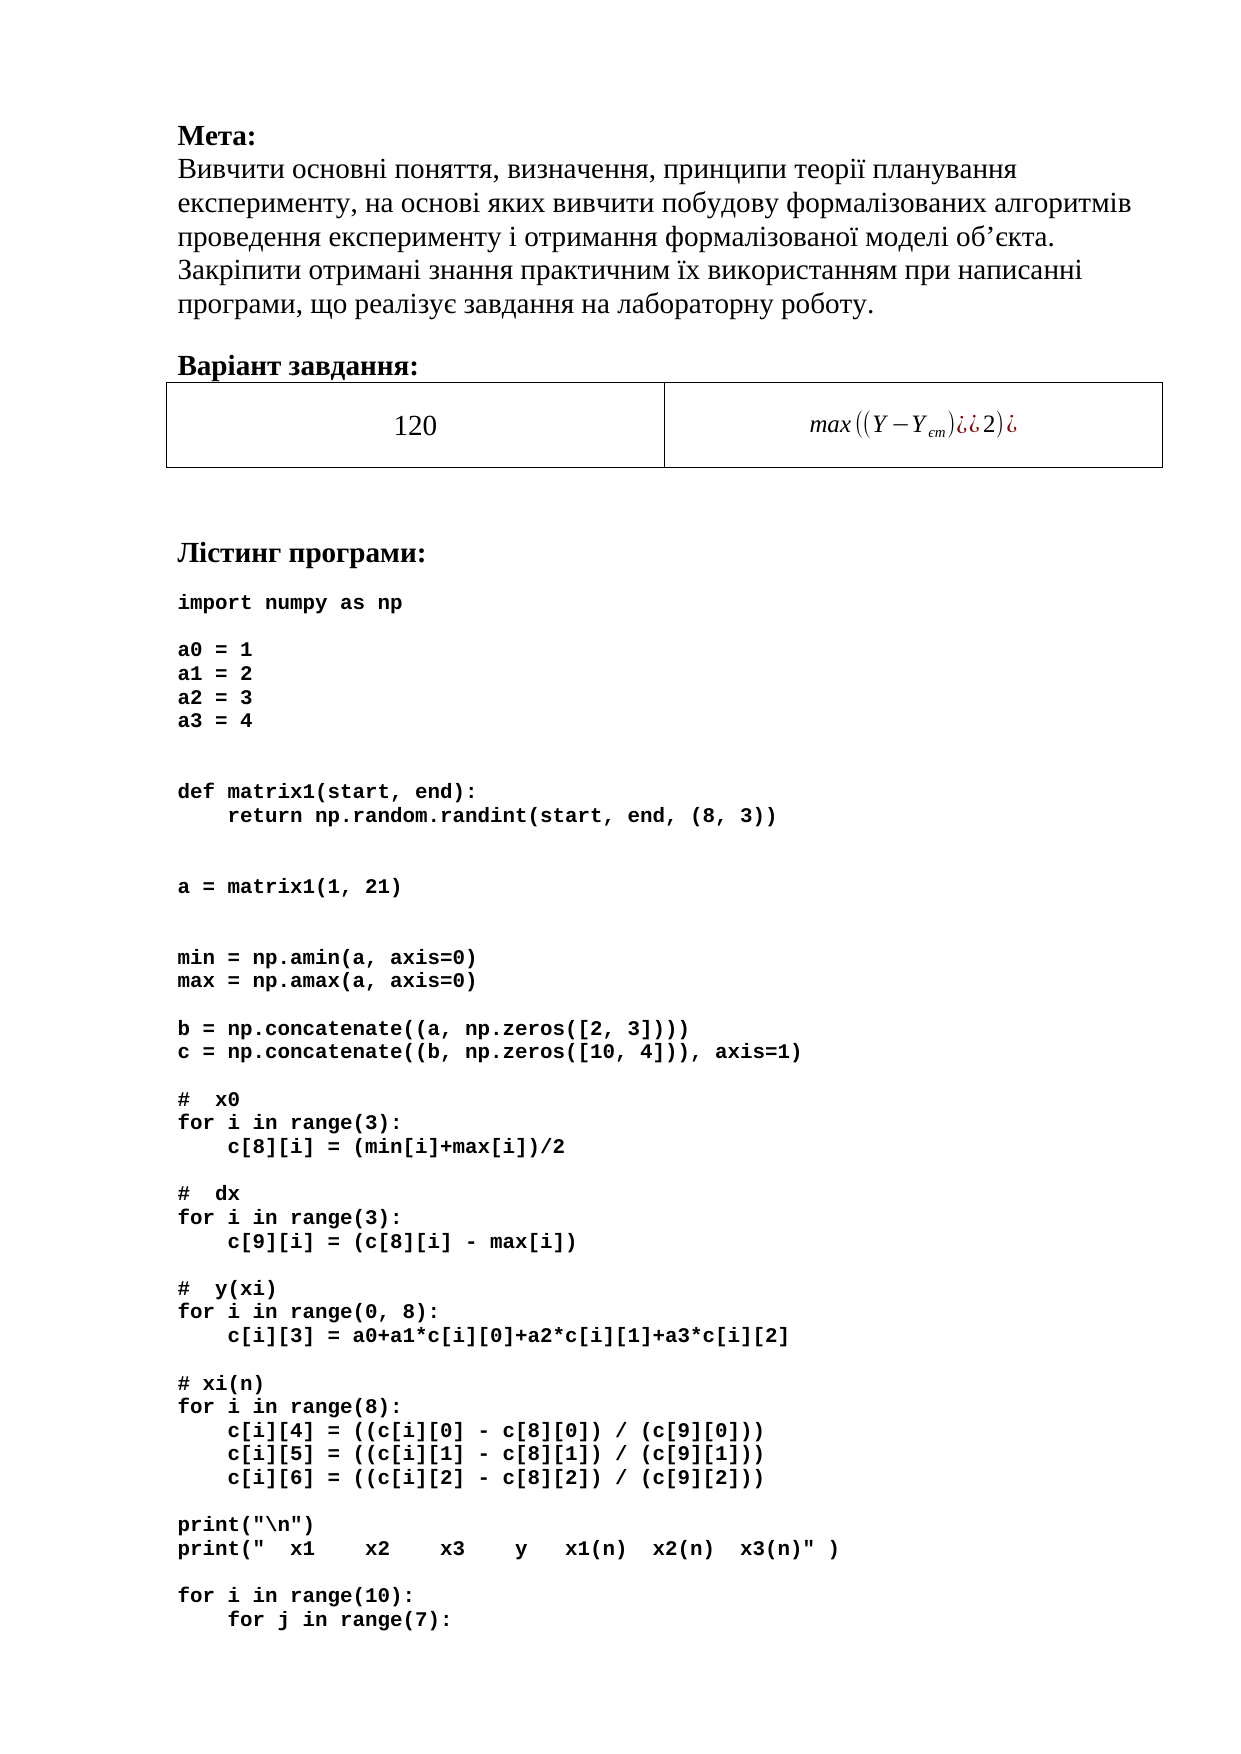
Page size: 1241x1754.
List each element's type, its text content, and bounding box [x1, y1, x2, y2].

text Мета: [177, 118, 1152, 152]
text Варіант завдання: [177, 348, 1152, 382]
text Вивчити основні поняття, визначення, принципи теорії планування експерименту, на основі яких вивчити побудову формалізованих алгоритмів проведення експерименту і отримання формалізованої моделі об’єкта. Закріпити отримані знання практичним їх використанням при написанні програми, що реалізує завдання на лабораторну роботу. [177, 152, 1152, 319]
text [177, 568, 1152, 1633]
text Лістинг програми: [177, 535, 1152, 568]
table_header [665, 383, 1162, 467]
table_header 120 [167, 383, 664, 467]
